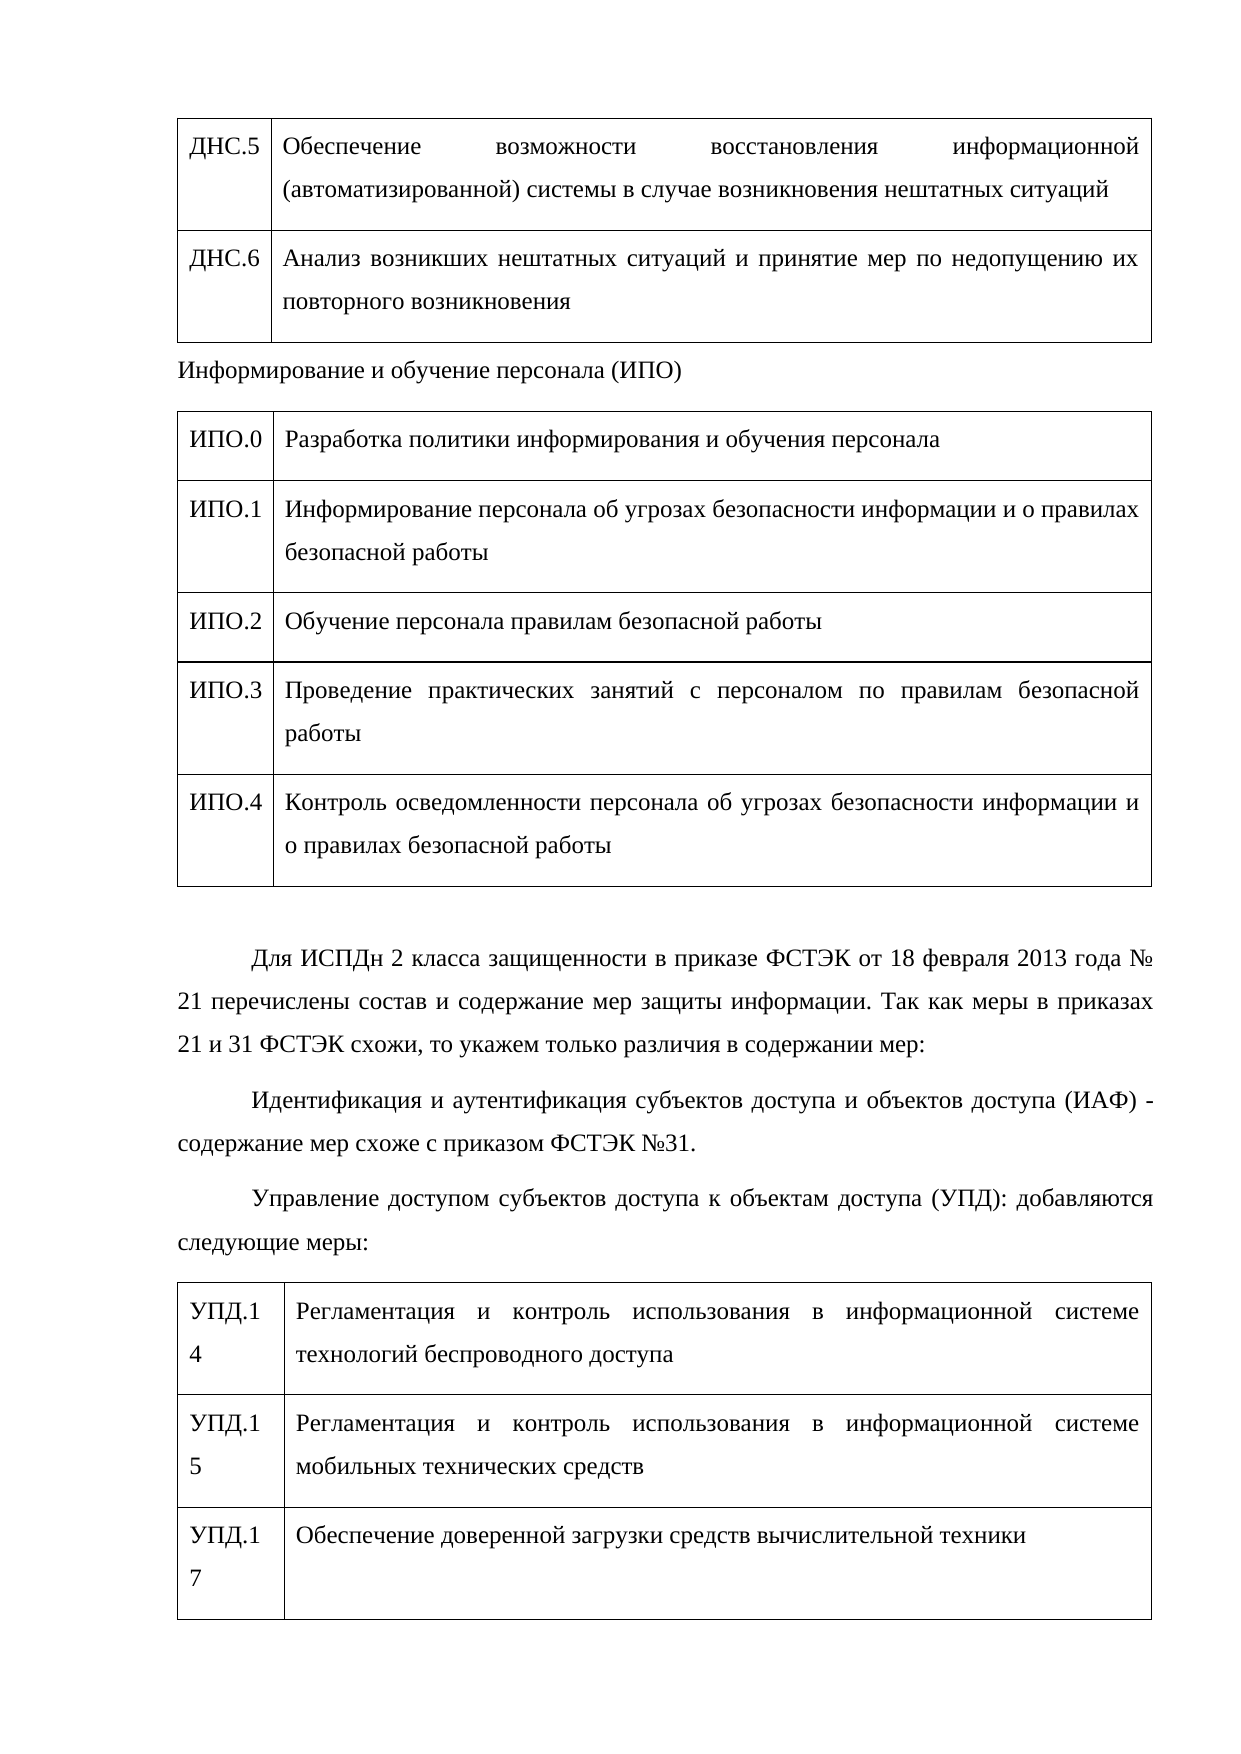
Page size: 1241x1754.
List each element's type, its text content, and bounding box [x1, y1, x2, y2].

table_cell ИПО.4 [178, 775, 273, 886]
table_cell ИПО.1 [178, 481, 273, 592]
table_cell Анализ возникших нештатных ситуаций и принятие мер по недопущению их повторного возникновения [272, 231, 1151, 342]
table_cell Информирование персонала об угрозах безопасности информации и о правилах безопасной работы [274, 481, 1151, 592]
table_cell Обучение персонала правилам безопасной работы [274, 593, 1151, 661]
table_header Регламентация и контроль использования в информационной системе технологий беспроводного доступа [285, 1283, 1151, 1394]
table_cell Проведение практических занятий с персоналом по правилам безопасной работы [274, 663, 1151, 773]
table_cell ДНС.5 [178, 119, 271, 230]
table_cell УПД.17 [178, 1508, 284, 1619]
text Управление доступом субъектов доступа к объектам доступа (УПД): добавляются следующие меры: [177, 1183, 1155, 1255]
text Информирование и обучение персонала (ИПО) [177, 355, 1153, 384]
table_cell Контроль осведомленности персонала об угрозах безопасности информации и о правилах безопасной работы [274, 775, 1151, 886]
table_cell ИПО.2 [178, 593, 273, 661]
table_cell ИПО.3 [178, 663, 273, 773]
table_cell Регламентация и контроль использования в информационной системе мобильных технических средств [285, 1395, 1151, 1507]
table_cell Обеспечение возможности восстановления информационной (автоматизированной) системы в случае возникновения нештатных ситуаций [272, 119, 1151, 230]
text Идентификация и аутентификация субъектов доступа и объектов доступа (ИАФ) - содержание мер схоже с приказом ФСТЭК №31. [177, 1085, 1155, 1157]
table_cell ДНС.6 [178, 231, 271, 342]
table_cell Обеспечение доверенной загрузки средств вычислительной техники [285, 1508, 1151, 1619]
table_header УПД.14 [178, 1283, 284, 1394]
table_header ИПО.0 [178, 412, 273, 480]
table_header Разработка политики информирования и обучения персонала [274, 412, 1151, 480]
text Для ИСПДн 2 класса защищенности в приказе ФСТЭК от 18 февраля 2013 года № 21 перечислены состав и содержание мер защиты информации. Так как меры в приказах 21 и 31 ФСТЭК схожи, то укажем только различия в содержании мер: [177, 943, 1155, 1058]
table_cell УПД.15 [178, 1395, 284, 1507]
